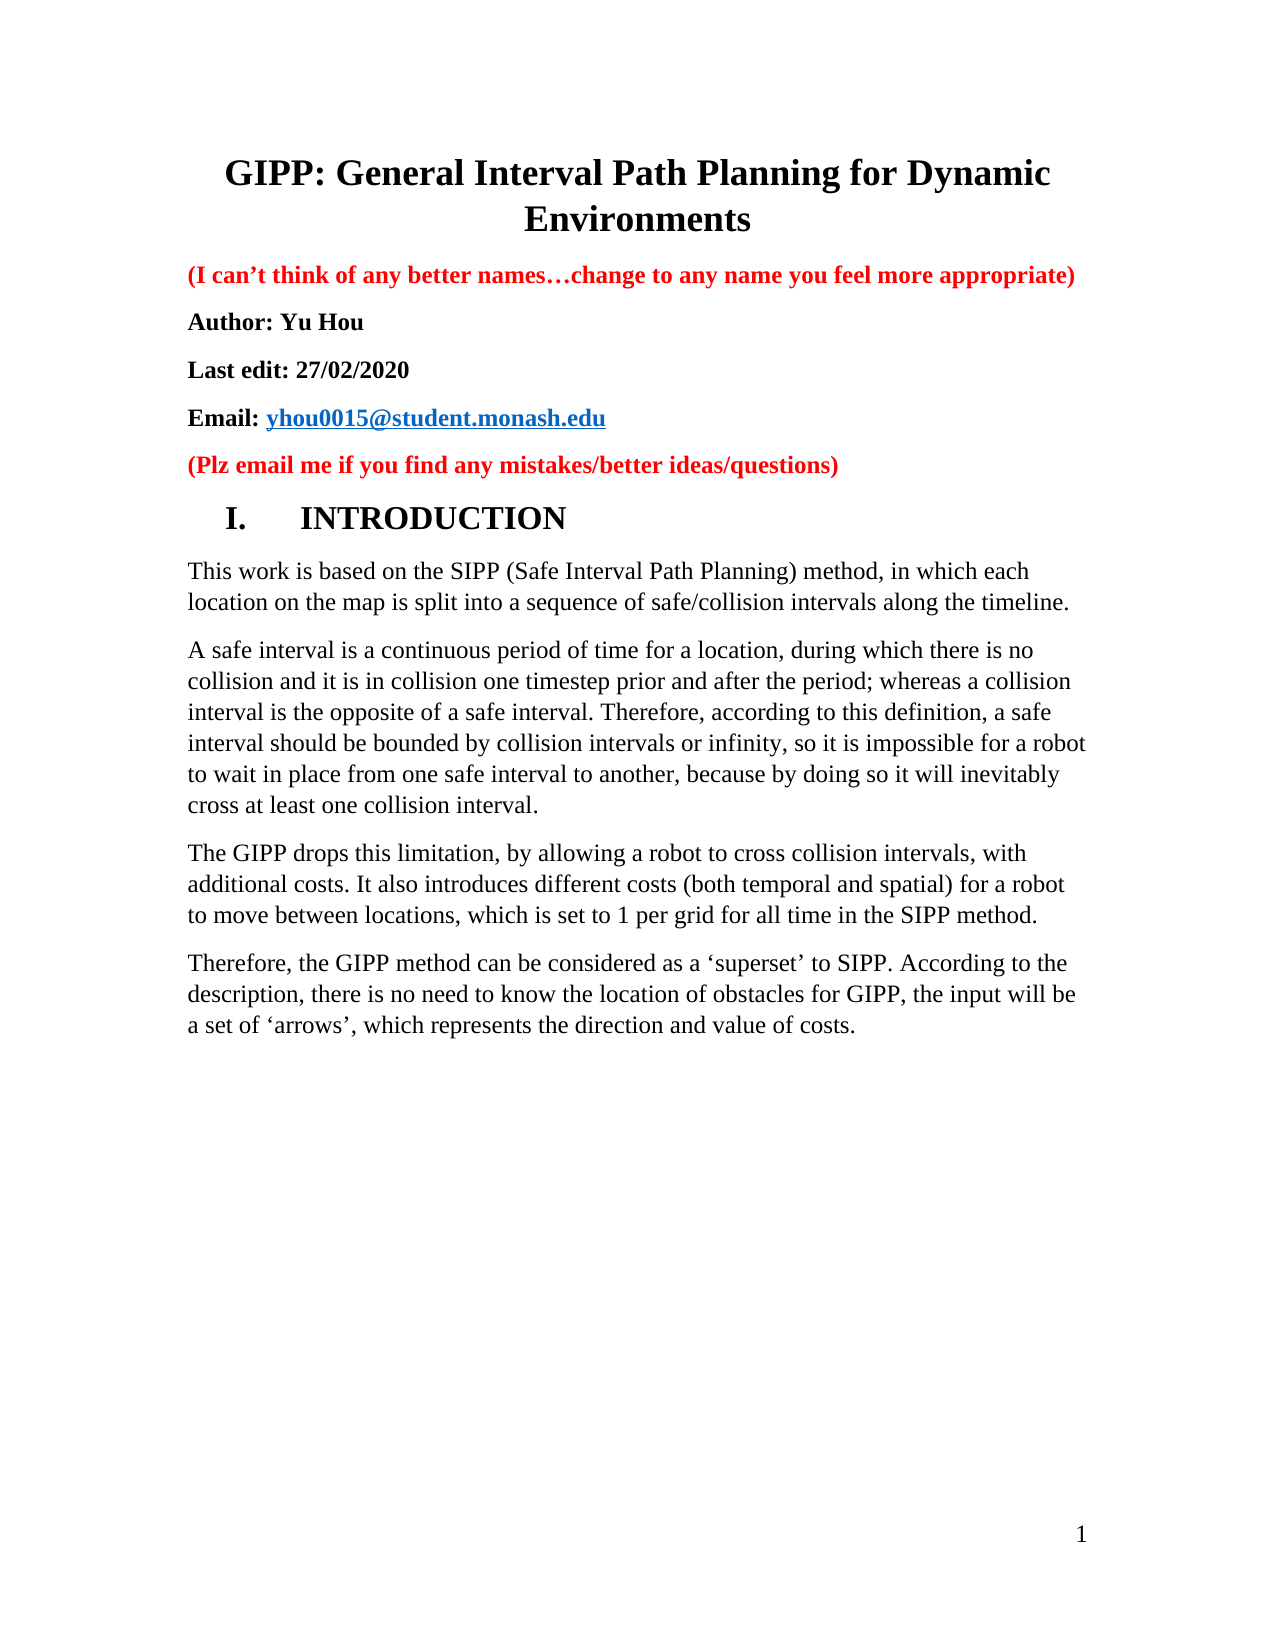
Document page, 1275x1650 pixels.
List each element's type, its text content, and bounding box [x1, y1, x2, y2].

text A safe interval is a continuous period of time for a location, during which there is no collision and it is in collision one timestep prior and after the period; whereas a collision interval is the opposite of a safe interval. Therefore, according to this definition, a safe interval should be bounded by collision intervals or infinity, so it is impossible for a robot to wait in place from one safe interval to another, because by doing so it will inevitably cross at least one collision interval. [187, 635, 1087, 819]
text The GIPP drops this limitation, by allowing a robot to cross collision intervals, with additional costs. It also introduces different costs (both temporal and spatial) for a robot to move between locations, which is set to 1 per grid for all time in the SIPP method. [187, 838, 1087, 929]
text Last edit: 27/02/2020 [187, 355, 1087, 384]
text Author: Yu Hou [187, 307, 1087, 336]
text (Plz email me if you find any mistakes/better ideas/questions) [187, 451, 1087, 479]
text Email: yhou0015@student.monash.edu [187, 403, 1087, 432]
text (I can’t think of any better names…change to any name you feel more appropriate) [187, 260, 1087, 288]
list INTRODUCTION [225, 498, 1087, 537]
text Therefore, the GIPP method can be considered as a ‘superset’ to SIPP. According to the description, there is no need to know the location of obstacles for GIPP, the input will be a set of ‘arrows’, which represents the direction and value of costs. [187, 948, 1087, 1039]
text This work is based on the SIPP (Safe Interval Path Planning) method, in which each location on the map is split into a sequence of safe/collision intervals along the timeline. [187, 556, 1087, 616]
text GIPP: General Interval Path Planning for Dynamic Environments [187, 150, 1087, 240]
